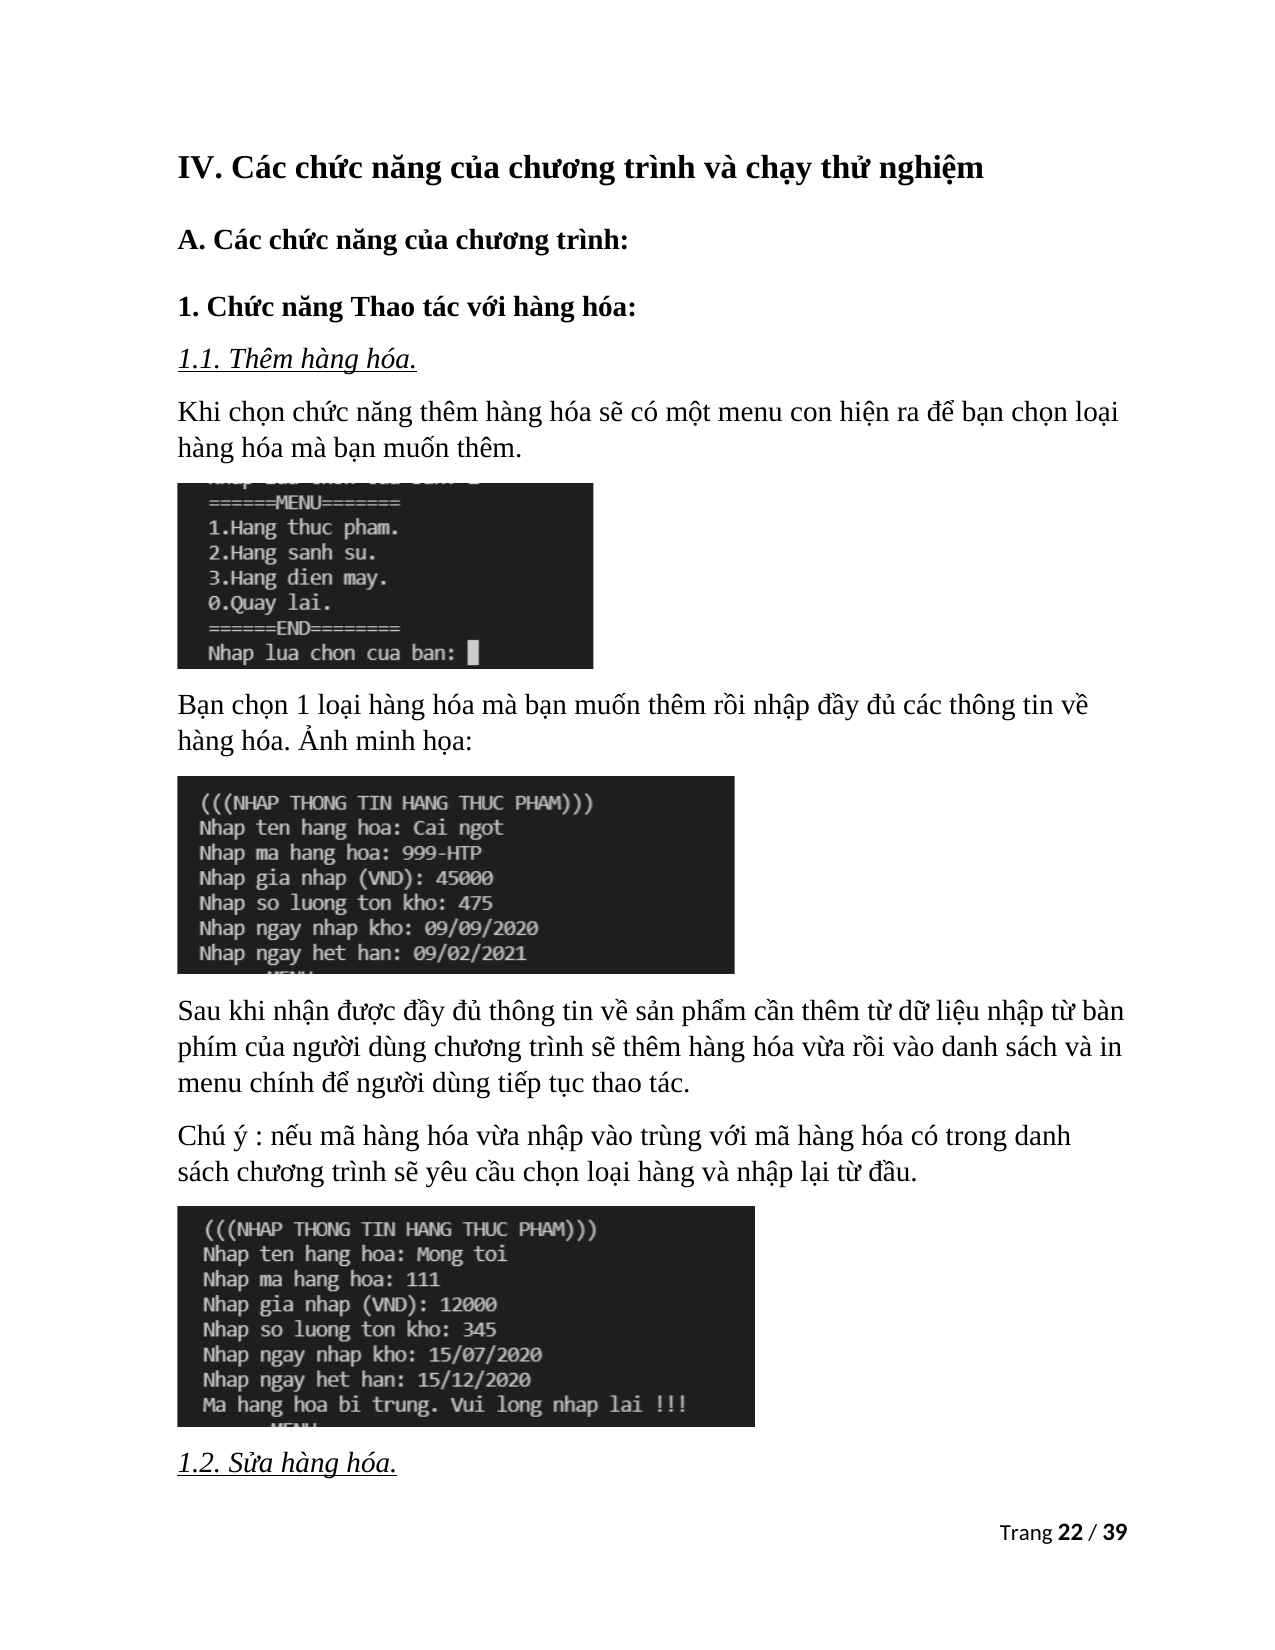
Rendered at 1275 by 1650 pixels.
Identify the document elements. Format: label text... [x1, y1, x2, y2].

text Sau khi nhận được đầy đủ thông tin về sản phẩm cần thêm từ dữ liệu nhập từ bàn phím của người dùng chương trình sẽ thêm hàng hóa vừa rồi vào danh sách và in menu chính để người dùng tiếp tục thao tác. [177, 993, 1127, 1098]
text 1.2. Sửa hàng hóa. [177, 1446, 1127, 1479]
text Chú ý : nếu mã hàng hóa vừa nhập vào trùng với mã hàng hóa có trong danh sách chương trình sẽ yêu cầu chọn loại hàng và nhập lại từ đầu. [177, 1118, 1127, 1187]
text Bạn chọn 1 loại hàng hóa mà bạn muốn thêm rồi nhập đầy đủ các thông tin về hàng hóa. Ảnh minh họa: [177, 687, 1127, 757]
text IV. Các chức năng của chương trình và chạy thử nghiệm [177, 148, 1127, 186]
text Khi chọn chức năng thêm hàng hóa sẽ có một menu con hiện ra để bạn chọn loại hàng hóa mà bạn muốn thêm. [177, 394, 1127, 464]
picture [177, 776, 735, 974]
text A. Các chức năng của chương trình: [177, 222, 1127, 255]
picture [177, 1206, 755, 1427]
text 1. Chức năng Thao tác với hàng hóa: [177, 289, 1127, 322]
picture [177, 483, 594, 669]
text 1.1. Thêm hàng hóa. [177, 342, 1127, 375]
